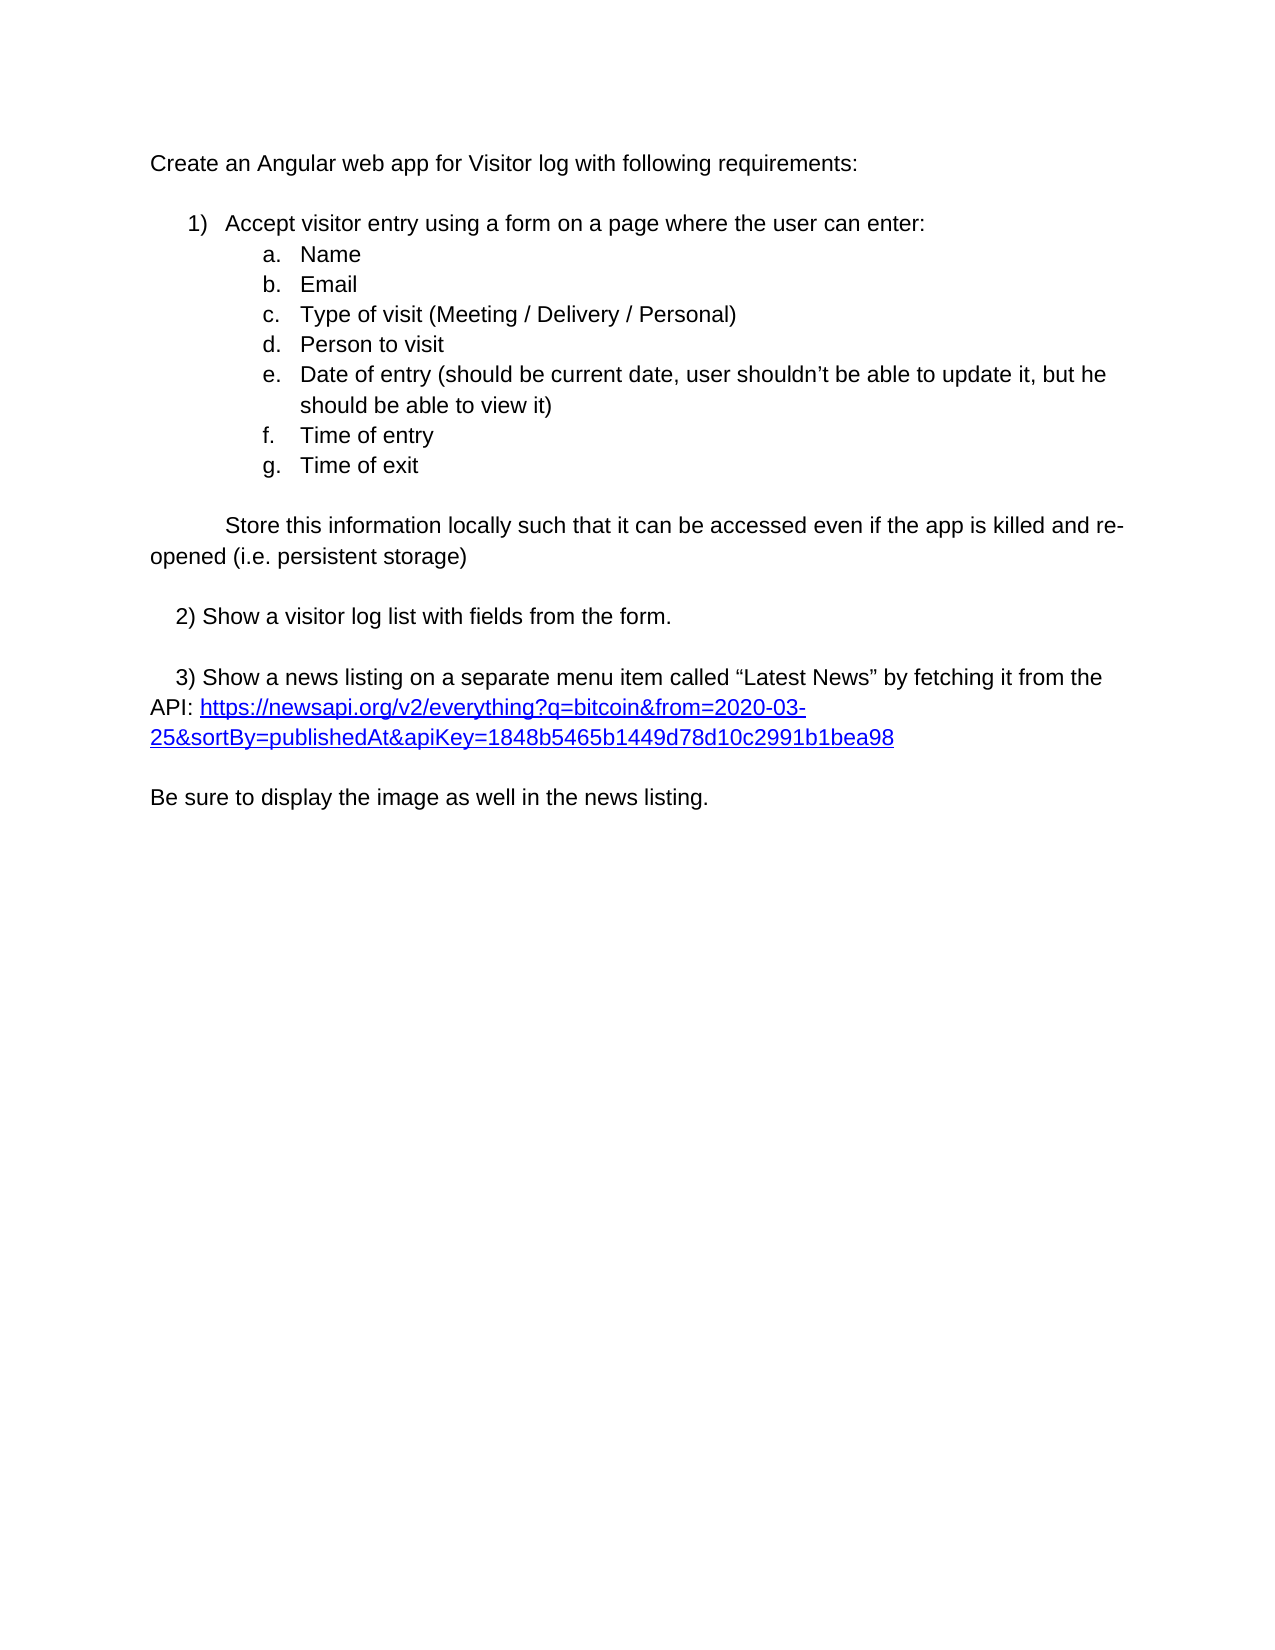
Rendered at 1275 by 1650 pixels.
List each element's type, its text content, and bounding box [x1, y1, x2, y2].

list Date of entry (should be current date, user shouldn’t be able to update it, but he should be able to view it) [262, 361, 1125, 418]
list Name [262, 241, 1125, 267]
list Time of entry [262, 422, 1125, 448]
text Create an Angular web app for Visitor log with following requirements: [150, 150, 1125, 176]
text 3) Show a news listing on a separate menu item called “Latest News” by fetching it from the API: https://newsapi.org/v2/everything?q=bitcoin&from=2020-03-25&sortBy=publishedAt&apiKey=1848b5465b1449d78d10c2991b1bea98 [150, 663, 1125, 750]
list Type of visit (Meeting / Delivery / Personal) [262, 301, 1125, 327]
list Time of exit [262, 452, 1125, 478]
text 2) Show a visitor log list with fields from the form. [150, 603, 1125, 629]
list Accept visitor entry using a form on a page where the user can enter: [187, 210, 1125, 237]
list Person to visit [262, 331, 1125, 358]
list Email [262, 271, 1125, 297]
text Be sure to display the image as well in the news listing. [150, 784, 1125, 811]
text Store this information locally such that it can be accessed even if the app is killed and re-opened (i.e. persistent storage) [150, 512, 1125, 569]
